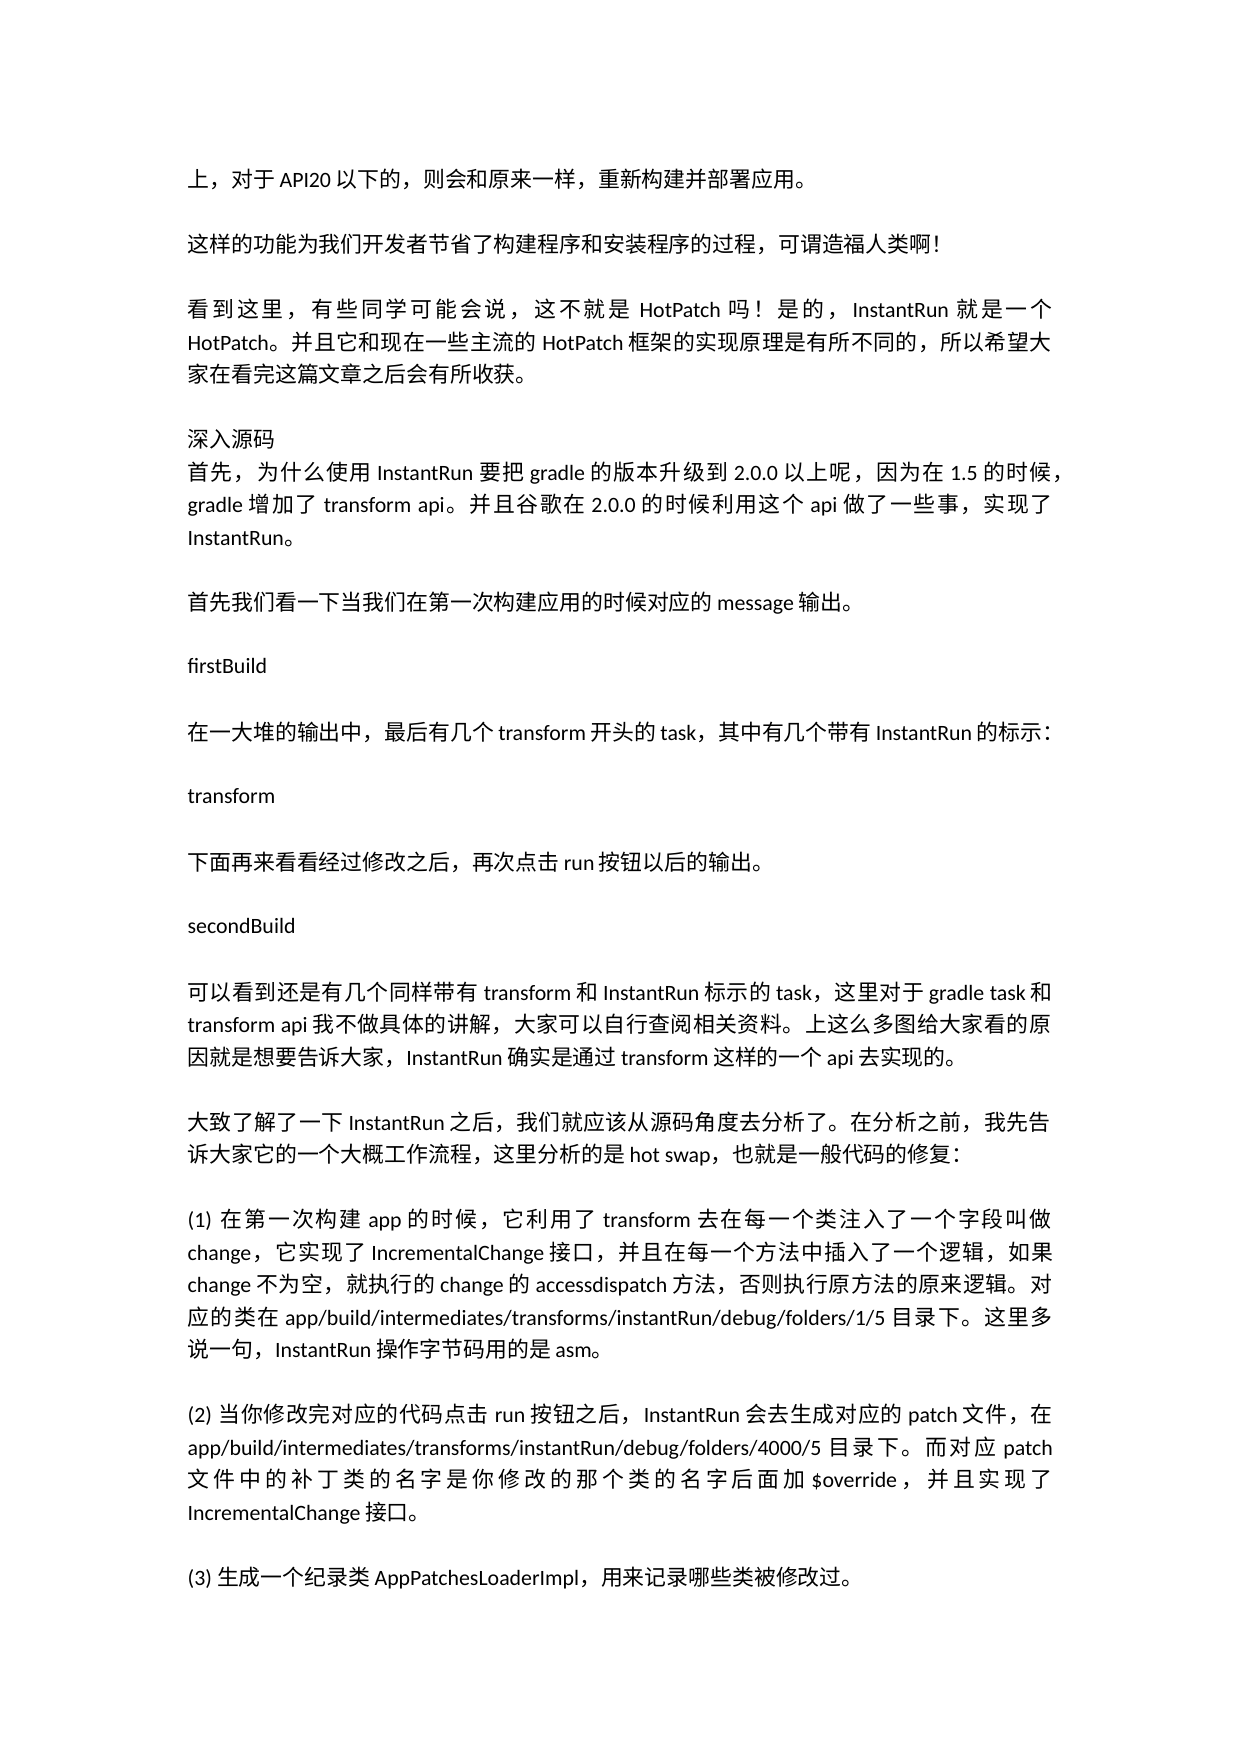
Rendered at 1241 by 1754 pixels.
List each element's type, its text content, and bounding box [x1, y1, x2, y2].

text 这样的功能为我们开发者节省了构建程序和安装程序的过程，可谓造福人类啊！ [187, 227, 1053, 259]
text firstBuild [187, 649, 1053, 682]
text (3) 生成一个纪录类AppPatchesLoaderImpl，用来记录哪些类被修改过。 [187, 1559, 1053, 1592]
text 大致了解了一下InstantRun之后，我们就应该从源码角度去分析了。在分析之前，我先告诉大家它的一个大概工作流程，这里分析的是hot swap，也就是一般代码的修复： [187, 1104, 1053, 1169]
text (1) 在第一次构建app的时候，它利用了transform去在每一个类注入了一个字段叫做change，它实现了IncrementalChange接口，并且在每一个方法中插入了一个逻辑，如果change不为空，就执行的change的accessdispatch方法，否则执行原方法的原来逻辑。对应的类在app/build/intermediates/transforms/instantRun/debug/folders/1/5目录下。这里多说一句，InstantRun操作字节码用的是asm。 [187, 1202, 1053, 1364]
text 在一大堆的输出中，最后有几个transform开头的task，其中有几个带有InstantRun的标示： [187, 714, 1053, 747]
text 可以看到还是有几个同样带有transform和InstantRun标示的task，这里对于gradle task和transform api我不做具体的讲解，大家可以自行查阅相关资料。上这么多图给大家看的原因就是想要告诉大家，InstantRun确实是通过transform这样的一个api去实现的。 [187, 974, 1053, 1072]
text secondBuild [187, 909, 1053, 942]
text 下面再来看看经过修改之后，再次点击run按钮以后的输出。 [187, 844, 1053, 877]
text 首先，为什么使用InstantRun要把gradle的版本升级到2.0.0以上呢，因为在1.5的时候，gradle增加了transform api。并且谷歌在2.0.0的时候利用这个api做了一些事，实现了InstantRun。 [187, 454, 1053, 552]
text 深入源码 [187, 422, 1053, 454]
text 首先我们看一下当我们在第一次构建应用的时候对应的message输出。 [187, 584, 1053, 617]
text (2) 当你修改完对应的代码点击run按钮之后，InstantRun会去生成对应的patch文件，在app/build/intermediates/transforms/instantRun/debug/folders/4000/5目录下。而对应patch文件中的补丁类的名字是你修改的那个类的名字后面加$override，并且实现了IncrementalChange接口。 [187, 1397, 1053, 1527]
text 看到这里，有些同学可能会说，这不就是HotPatch吗！是的，InstantRun就是一个HotPatch。并且它和现在一些主流的HotPatch框架的实现原理是有所不同的，所以希望大家在看完这篇文章之后会有所收获。 [187, 292, 1053, 389]
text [187, 162, 1053, 194]
text transform [187, 779, 1053, 812]
